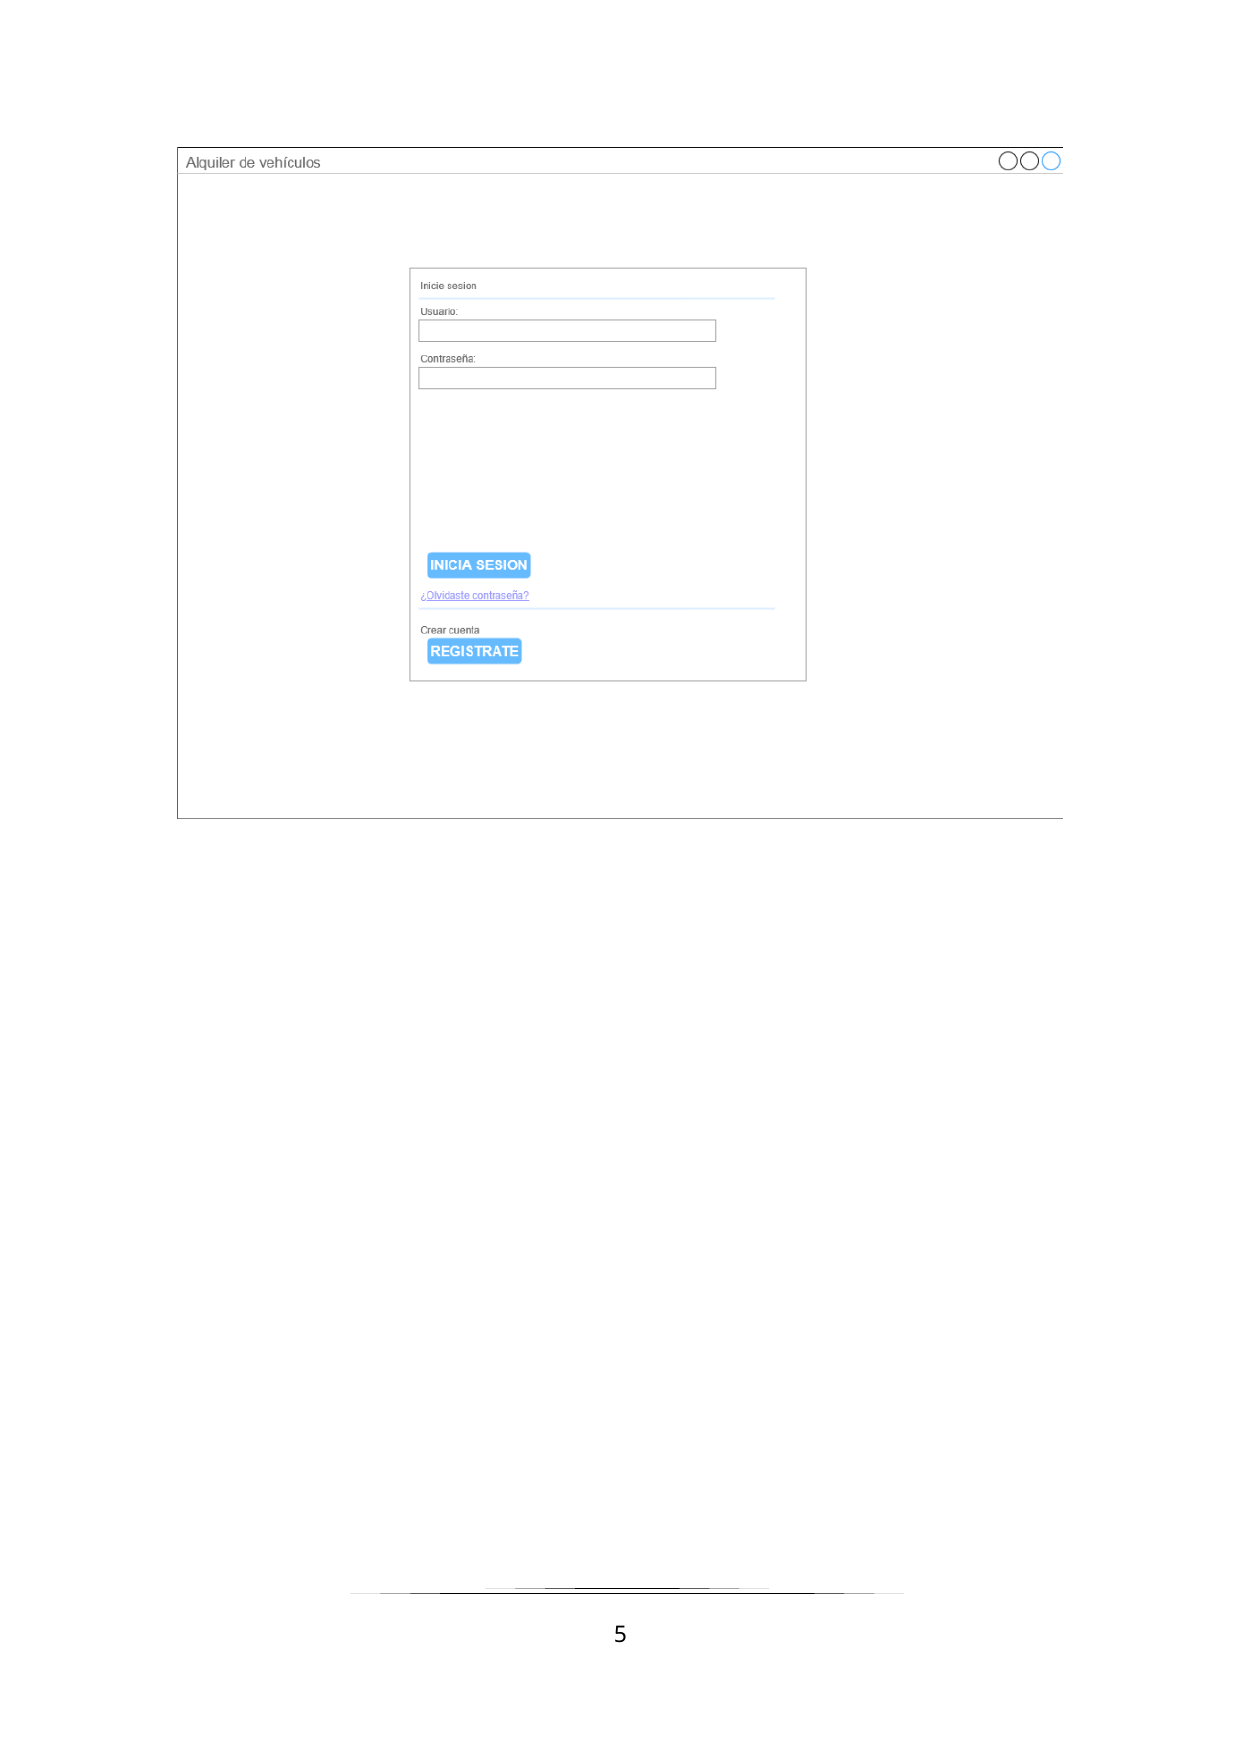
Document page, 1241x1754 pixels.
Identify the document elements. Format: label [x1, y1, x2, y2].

picture [177, 147, 1063, 819]
